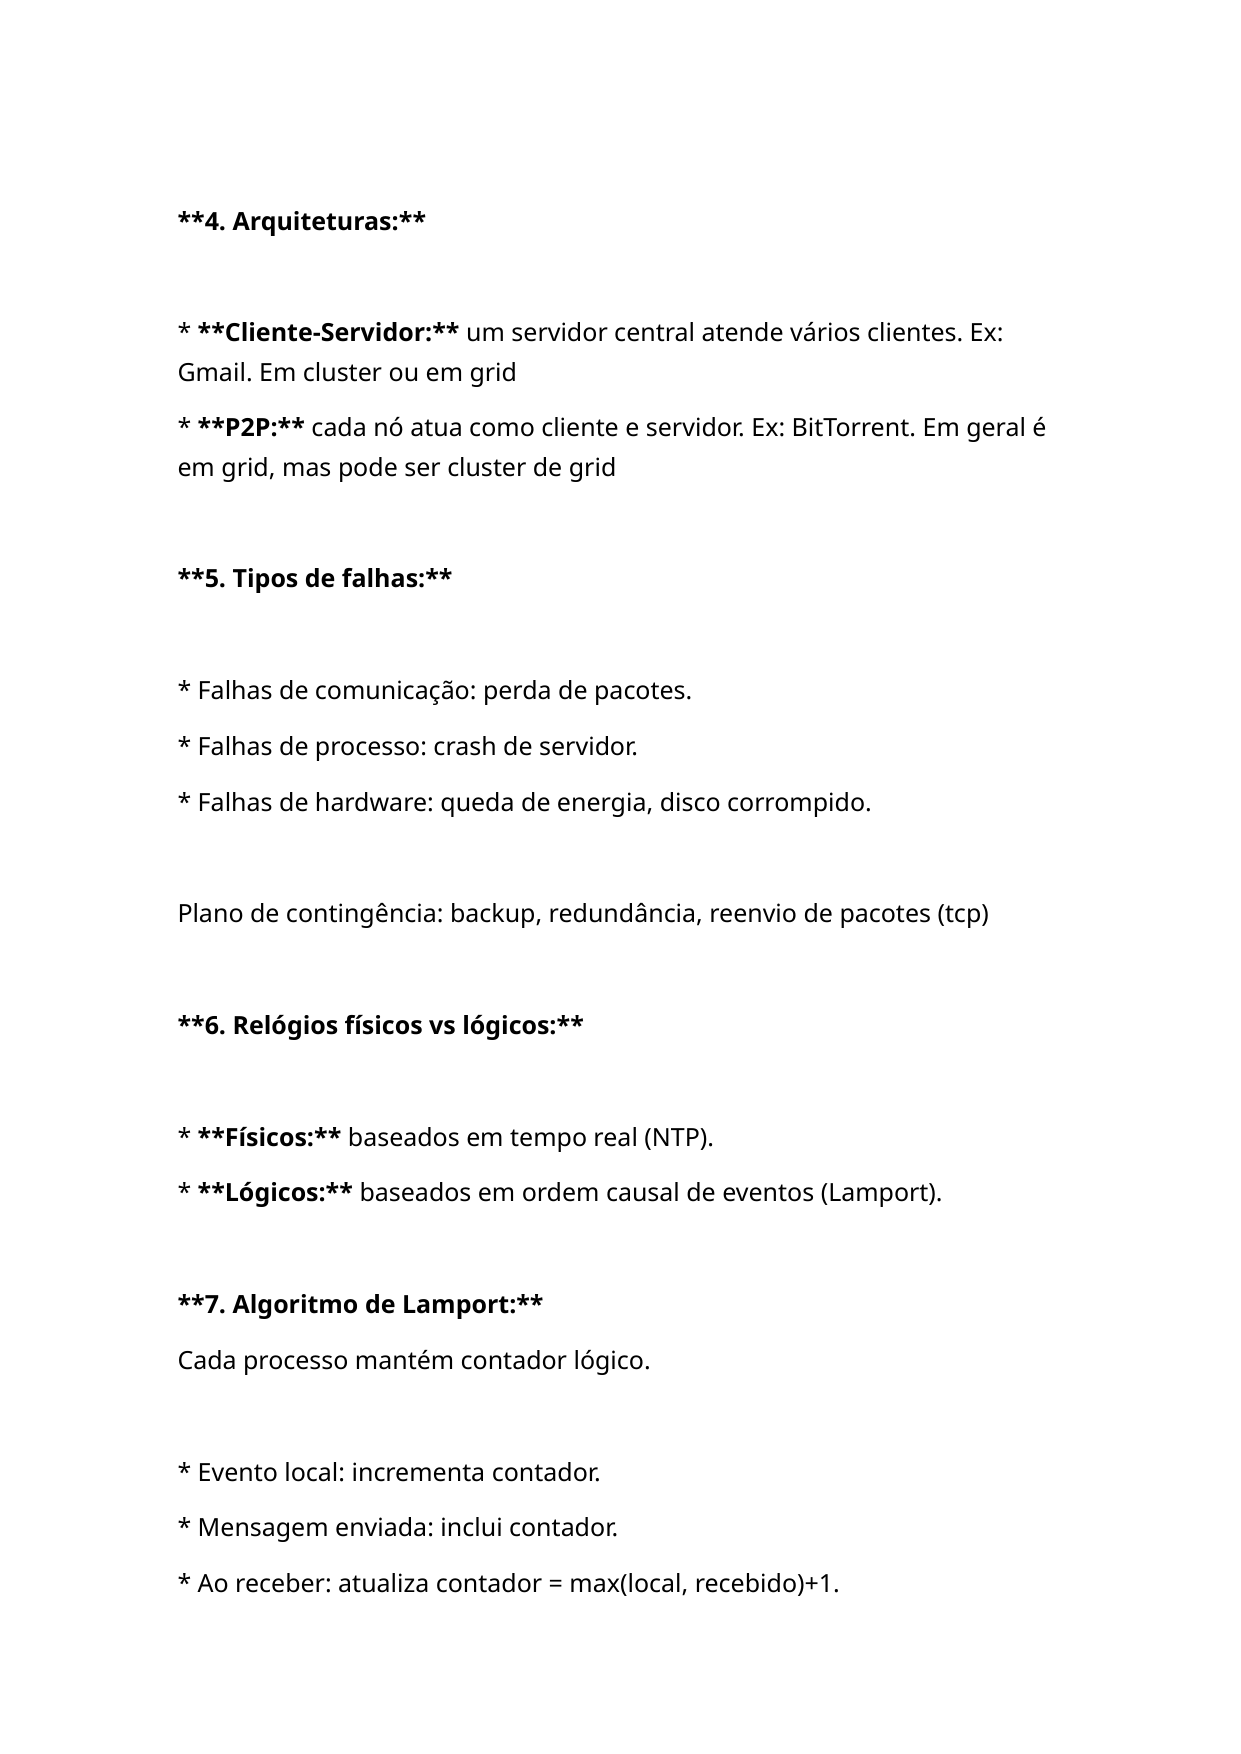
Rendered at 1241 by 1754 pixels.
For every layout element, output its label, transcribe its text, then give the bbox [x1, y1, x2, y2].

text **4. Arquiteturas:** [177, 203, 1063, 237]
text * Falhas de hardware: queda de energia, disco corrompido. [177, 784, 1063, 818]
text * **Cliente-Servidor:** um servidor central atende vários clientes. Ex: Gmail. Em cluster ou em grid [177, 315, 1063, 388]
text * **Físicos:** baseados em tempo real (NTP). [177, 1119, 1063, 1153]
text * Falhas de comunicação: perda de pacotes. [177, 673, 1063, 707]
text **5. Tipos de falhas:** [177, 561, 1063, 595]
text * Evento local: incrementa contador. [177, 1454, 1063, 1488]
text * Falhas de processo: crash de servidor. [177, 728, 1063, 762]
text * **P2P:** cada nó atua como cliente e servidor. Ex: BitTorrent. Em geral é em grid, mas pode ser cluster de grid [177, 410, 1063, 483]
text **7. Algoritmo de Lamport:** [177, 1287, 1063, 1321]
text Cada processo mantém contador lógico. [177, 1343, 1063, 1377]
text * Mensagem enviada: inclui contador. [177, 1510, 1063, 1544]
text * Ao receber: atualiza contador = max(local, recebido)+1. [177, 1566, 1063, 1600]
text * **Lógicos:** baseados em ordem causal de eventos (Lamport). [177, 1175, 1063, 1209]
text Plano de contingência: backup, redundância, reenvio de pacotes (tcp) [177, 896, 1063, 930]
text **6. Relógios físicos vs lógicos:** [177, 1008, 1063, 1042]
